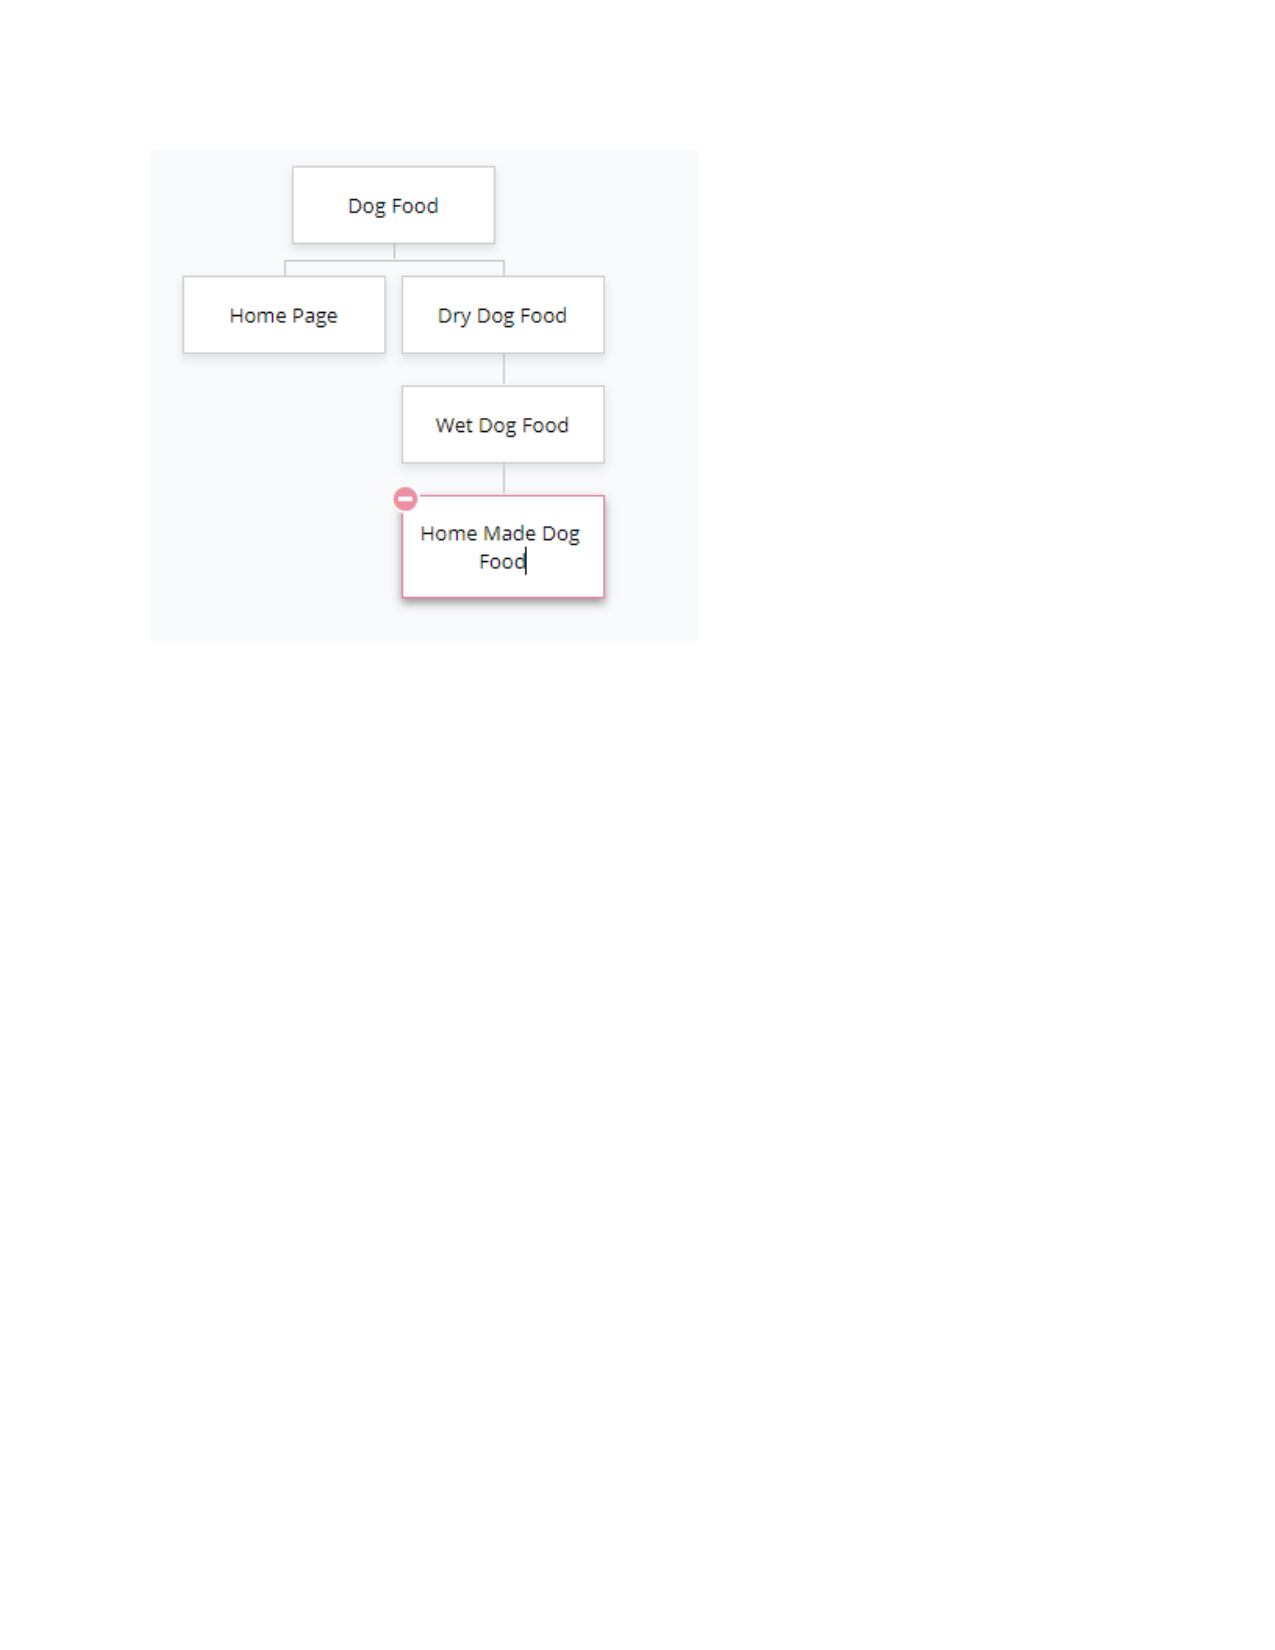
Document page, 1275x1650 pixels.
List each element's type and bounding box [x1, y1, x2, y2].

picture [150, 150, 699, 641]
